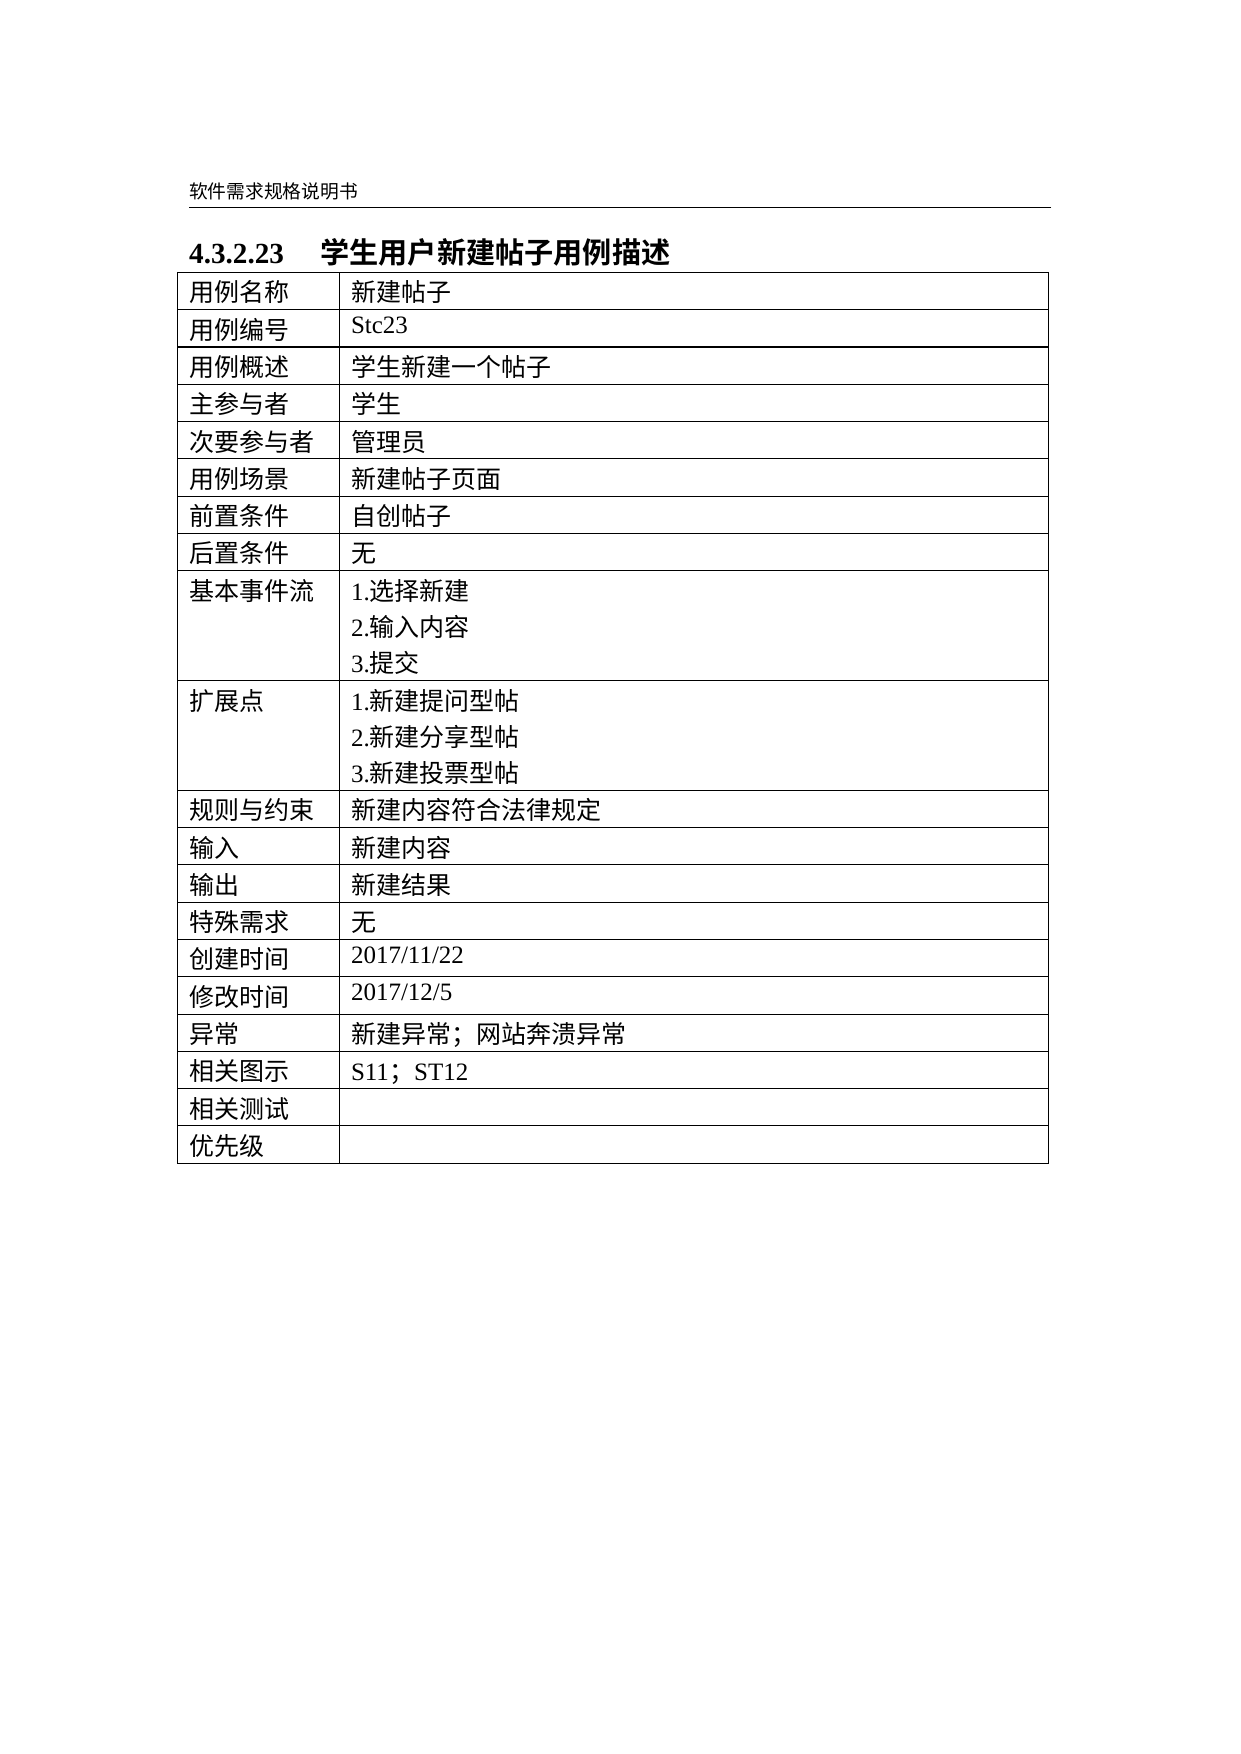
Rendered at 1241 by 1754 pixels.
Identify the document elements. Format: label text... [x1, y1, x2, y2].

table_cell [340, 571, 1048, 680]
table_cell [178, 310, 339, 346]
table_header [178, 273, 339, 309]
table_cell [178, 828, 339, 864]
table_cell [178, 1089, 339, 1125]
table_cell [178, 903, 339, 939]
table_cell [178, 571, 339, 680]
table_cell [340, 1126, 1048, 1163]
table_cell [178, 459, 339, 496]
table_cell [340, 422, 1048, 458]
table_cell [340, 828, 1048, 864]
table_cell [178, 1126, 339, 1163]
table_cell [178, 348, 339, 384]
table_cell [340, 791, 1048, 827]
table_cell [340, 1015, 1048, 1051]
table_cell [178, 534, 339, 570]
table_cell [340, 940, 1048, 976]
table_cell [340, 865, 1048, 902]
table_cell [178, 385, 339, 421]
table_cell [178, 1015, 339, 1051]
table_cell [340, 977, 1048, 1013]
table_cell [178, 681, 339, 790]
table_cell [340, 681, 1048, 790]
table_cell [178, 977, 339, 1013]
subtitle 学生用户新建帖子用例描述 [189, 229, 1051, 272]
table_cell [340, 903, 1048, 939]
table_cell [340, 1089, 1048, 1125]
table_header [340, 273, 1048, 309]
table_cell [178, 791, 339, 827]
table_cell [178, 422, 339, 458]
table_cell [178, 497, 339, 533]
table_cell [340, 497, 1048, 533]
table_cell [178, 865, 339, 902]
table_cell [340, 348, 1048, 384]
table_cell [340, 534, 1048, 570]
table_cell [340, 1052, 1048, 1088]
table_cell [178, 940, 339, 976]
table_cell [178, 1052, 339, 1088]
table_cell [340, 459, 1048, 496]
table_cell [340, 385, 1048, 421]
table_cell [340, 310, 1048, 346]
